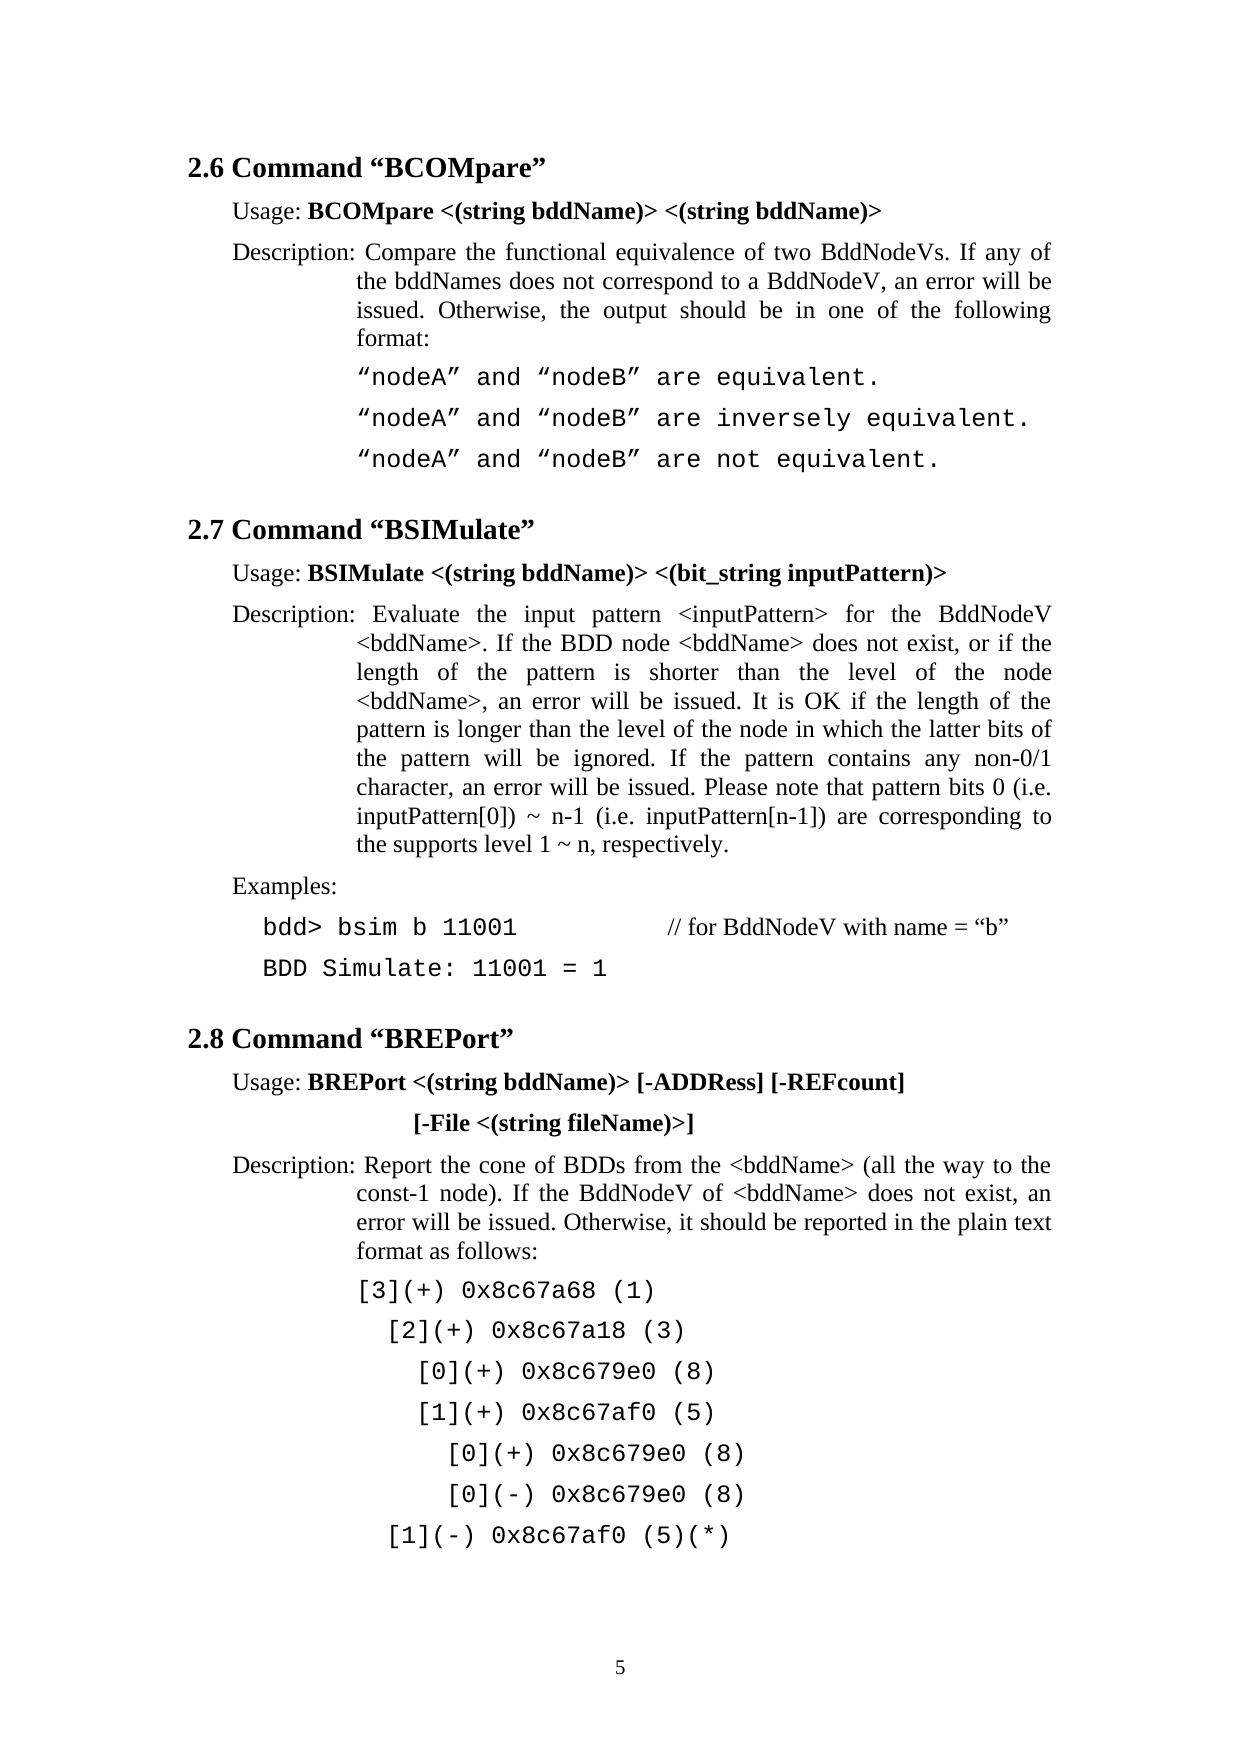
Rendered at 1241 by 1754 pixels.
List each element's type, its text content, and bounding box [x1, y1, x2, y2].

text Description: Evaluate the input pattern <inputPattern> for the BddNodeV <bddName>. If the BDD node <bddName> does not exist, or if the length of the pattern is shorter than the level of the node <bddName>, an error will be issued. It is OK if the length of the pattern is longer than the level of the node in which the latter bits of the pattern will be ignored. If the pattern contains any non-0/1 character, an error will be issued. Please note that pattern bits 0 (i.e. inputPattern[0]) ~ n-1 (i.e. inputPattern[n-1]) are corresponding to the supports level 1 ~ n, respectively. [232, 599, 1053, 858]
text Description: Report the cone of BDDs from the <bddName> (all the way to the const-1 node). If the BddNodeV of <bddName> does not exist, an error will be issued. Otherwise, it should be reported in the plain text format as follows: [232, 1150, 1053, 1265]
text Usage: BCOMpare <(string bddName)> <(string bddName)> [187, 196, 1053, 225]
text [3](+) 0x8c67a68 (1) [356, 1277, 1053, 1306]
text [0](-) 0x8c679e0 (8) [356, 1481, 1053, 1510]
text [1](-) 0x8c67af0 (5)(*) [356, 1522, 1053, 1551]
text 2.6 Command “BCOMpare” [187, 150, 1053, 183]
text 2.7 Command “BSIMulate” [187, 512, 1053, 546]
text [-File <(string fileName)>] [187, 1108, 1053, 1137]
text [2](+) 0x8c67a18 (3) [356, 1318, 1053, 1346]
text Description: Compare the functional equivalence of two BddNodeVs. If any of the bddNames does not correspond to a BddNodeV, an error will be issued. Otherwise, the output should be in one of the following format: [232, 237, 1053, 352]
text 2.8 Command “BREPort” [187, 1021, 1053, 1055]
text Examples: [187, 871, 1053, 899]
text [0](+) 0x8c679e0 (8) [356, 1359, 1053, 1387]
text Usage: BSIMulate <(string bddName)> <(bit_string inputPattern)> [187, 558, 1053, 587]
text bdd> bsim b 11001 // for BddNodeV with name = “b” [187, 912, 1053, 943]
text BDD Simulate: 11001 = 1 [187, 955, 1053, 984]
text [0](+) 0x8c679e0 (8) [356, 1441, 1053, 1469]
text “nodeA” and “nodeB” are not equivalent. [356, 446, 1053, 475]
text [1](+) 0x8c67af0 (5) [356, 1400, 1053, 1428]
text Usage: BREPort <(string bddName)> [-ADDRess] [-REFcount] [187, 1067, 1053, 1096]
text “nodeA” and “nodeB” are inversely equivalent. [356, 406, 1053, 434]
text “nodeA” and “nodeB” are equivalent. [356, 365, 1053, 393]
